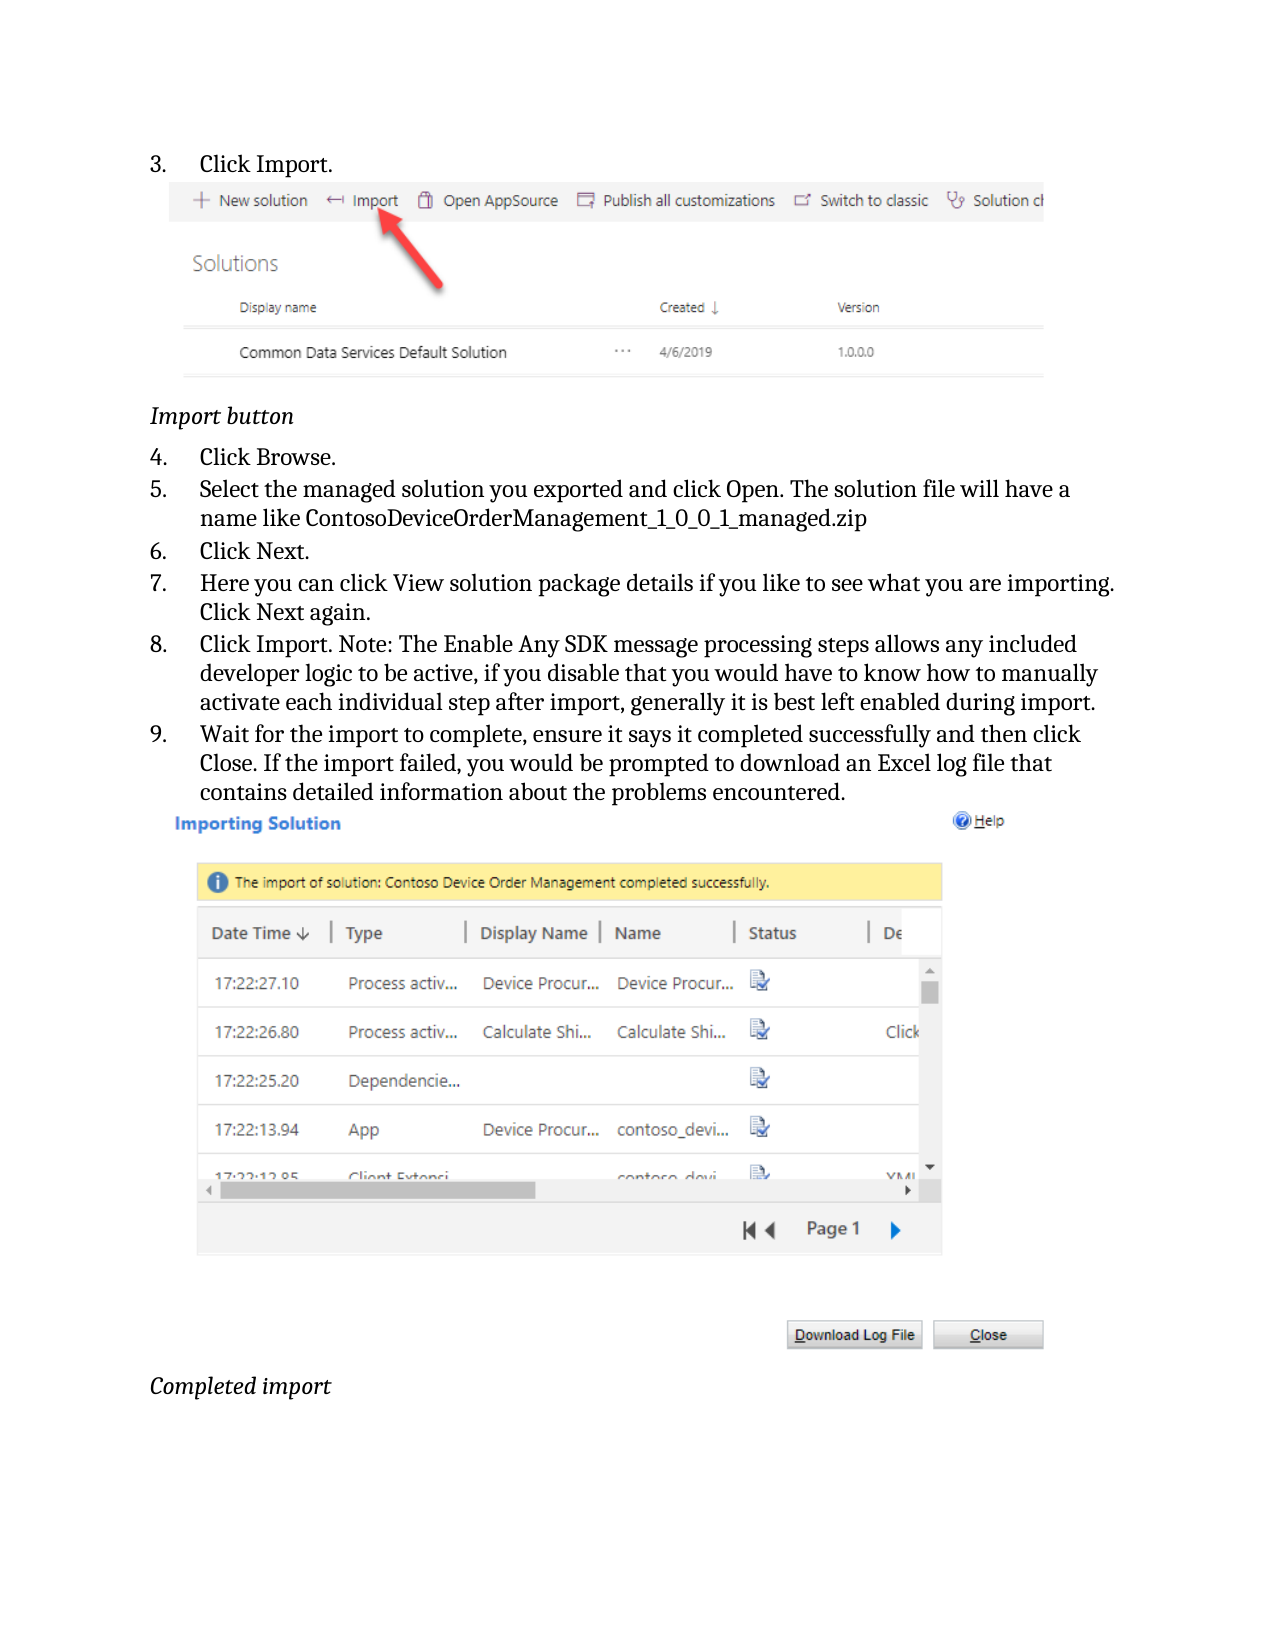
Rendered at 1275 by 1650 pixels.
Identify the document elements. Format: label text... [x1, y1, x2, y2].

text Completed import [150, 1372, 1125, 1401]
list Click Import. [150, 150, 1125, 179]
text Import button [150, 402, 1125, 430]
list Click Next. [150, 537, 1125, 565]
list Click Import. Note: The Enable Any SDK message processing steps allows any included developer logic to be active, if you disable that you would have to know how to manually activate each individual step after import, generally it is best left enabled during import. [150, 630, 1125, 717]
list Wait for the import to complete, ensure it says it completed successfully and then click Close. If the import failed, you would be prompted to download an Excel log file that contains detailed information about the problems encountered. [150, 720, 1125, 807]
picture [168, 810, 1044, 1352]
list Select the managed solution you exported and click Open. The solution file will have a name like ContosoDeviceOrderManagement_1_0_0_1_managed.zip [150, 475, 1125, 533]
list Here you can click View solution package details if you like to see what you are importing. Click Next again. [150, 569, 1125, 627]
list Click Browse. [150, 443, 1125, 472]
picture [168, 182, 1044, 381]
